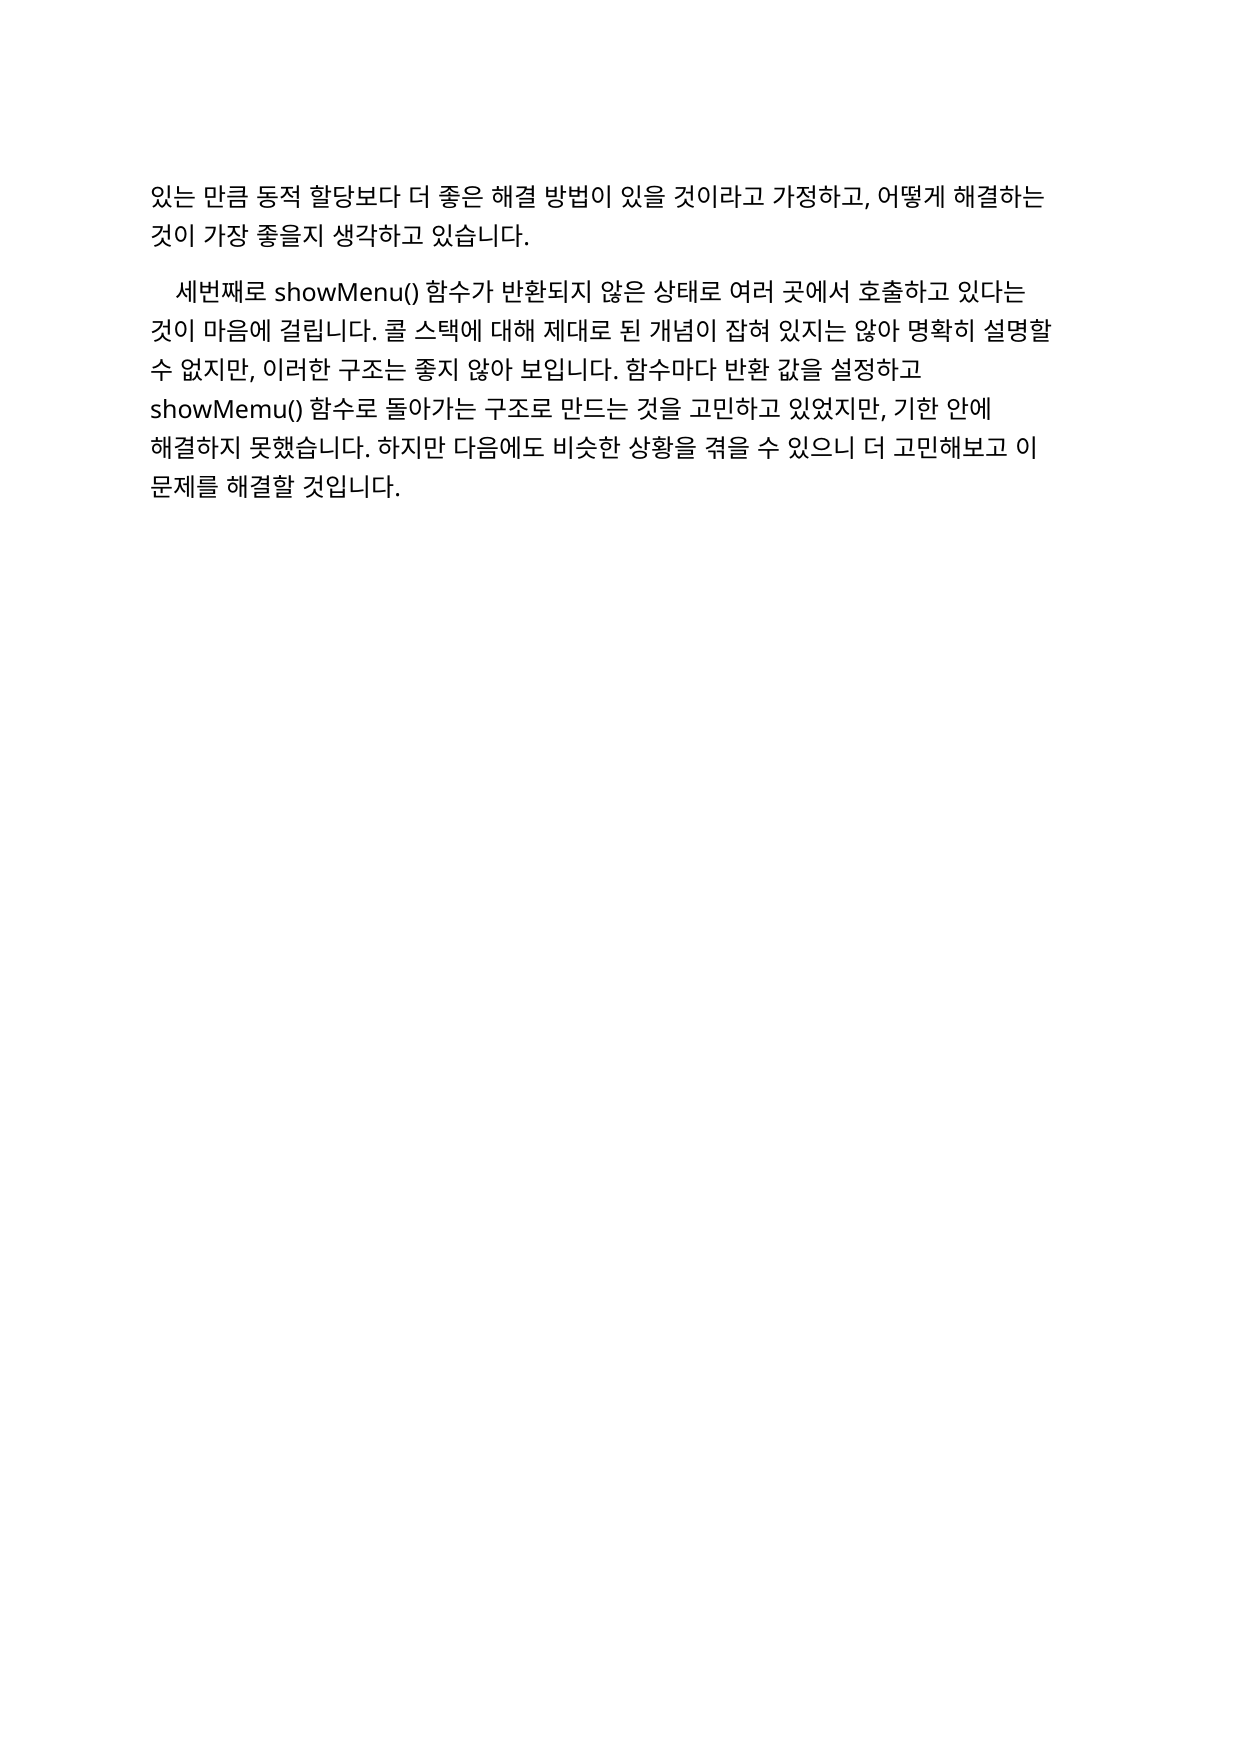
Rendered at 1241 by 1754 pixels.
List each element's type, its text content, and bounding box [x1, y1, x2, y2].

text 세번째로 showMenu() 함수가 반환되지 않은 상태로 여러 곳에서 호출하고 있다는 것이 마음에 걸립니다. 콜 스택에 대해 제대로 된 개념이 잡혀 있지는 않아 명확히 설명할 수 없지만, 이러한 구조는 좋지 않아 보입니다. 함수마다 반환 값을 설정하고 showMemu() 함수로 돌아가는 구조로 만드는 것을 고민하고 있었지만, 기한 안에 해결하지 못했습니다. 하지만 다음에도 비슷한 상황을 겪을 수 있으니 더 고민해보고 이 문제를 해결할 것입니다. [150, 272, 1067, 503]
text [150, 177, 1067, 252]
